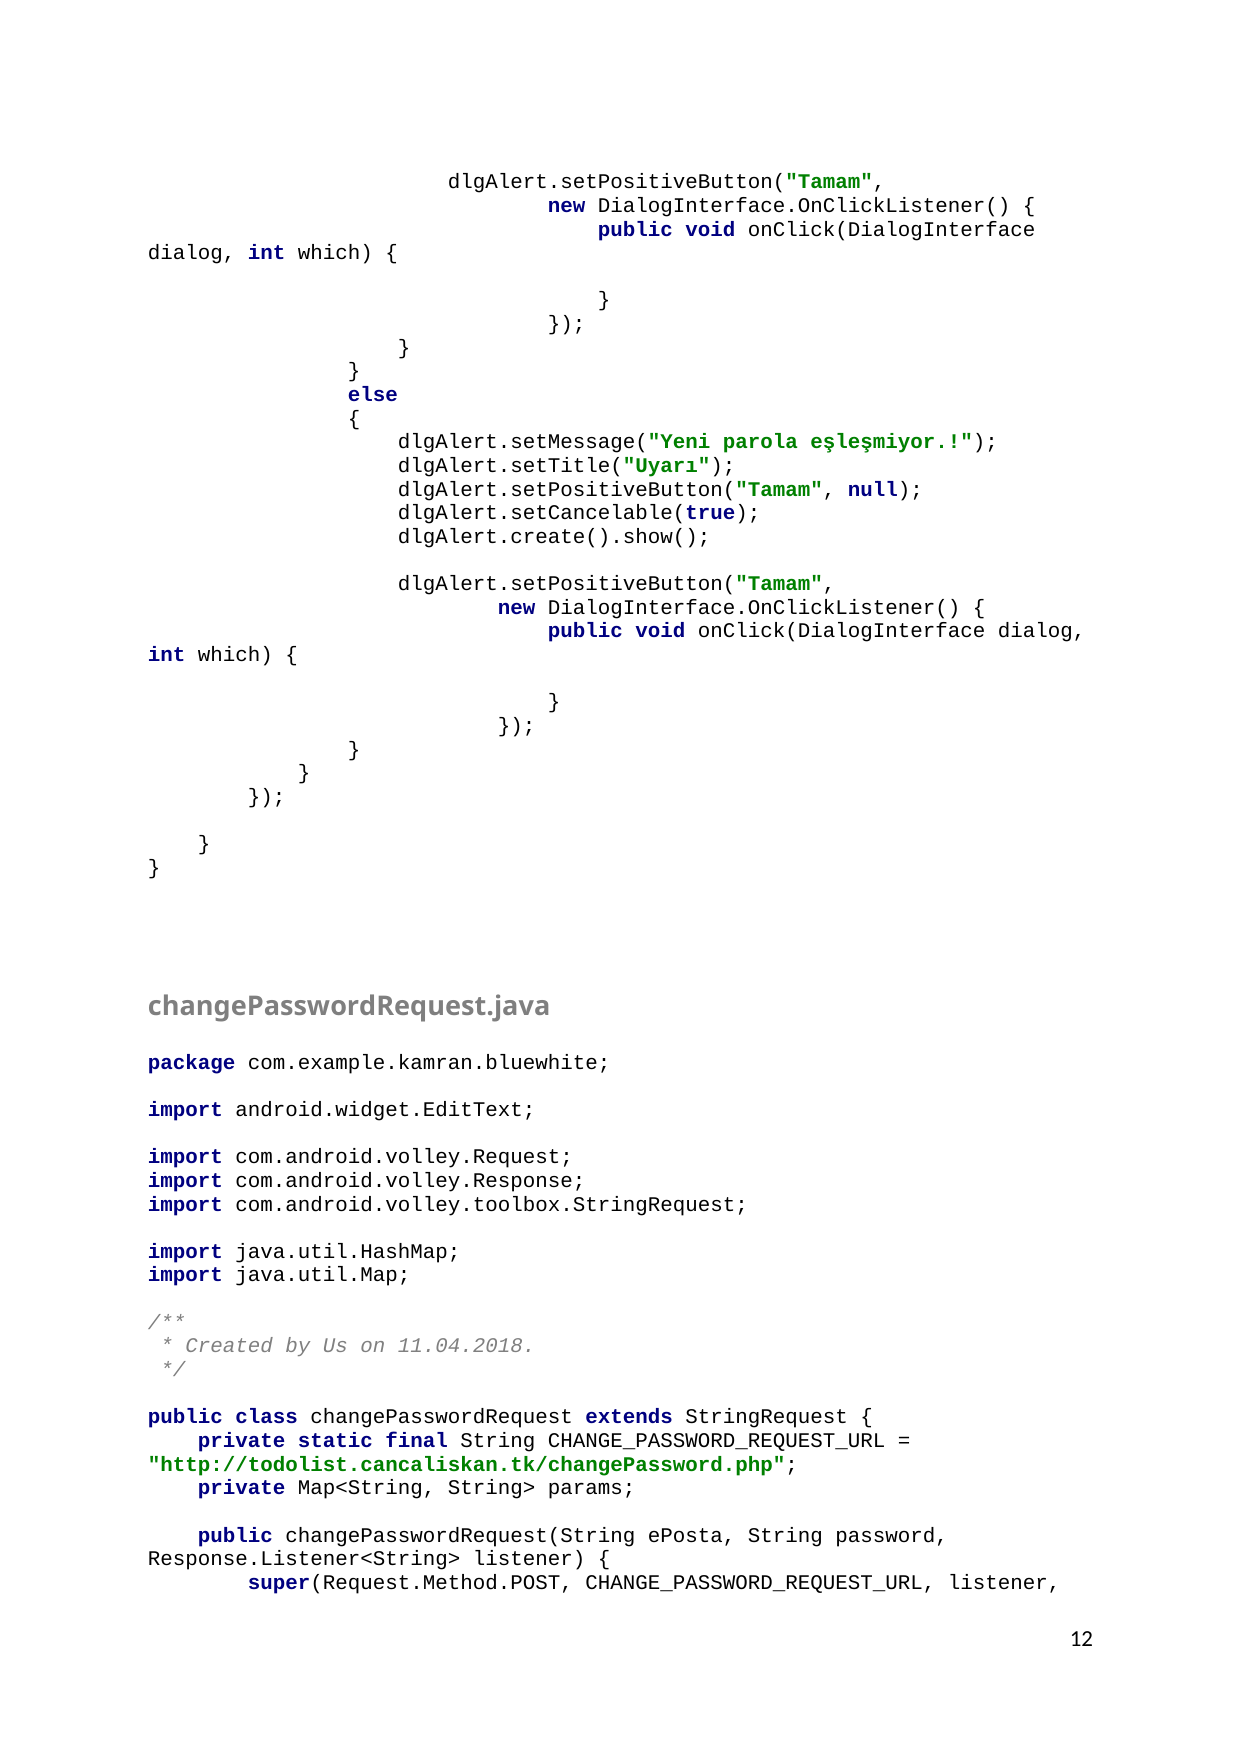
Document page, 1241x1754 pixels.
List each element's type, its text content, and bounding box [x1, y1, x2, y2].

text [148, 1052, 1093, 1596]
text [148, 148, 1093, 881]
subtitle changePasswordRequest.java [148, 987, 1093, 1024]
